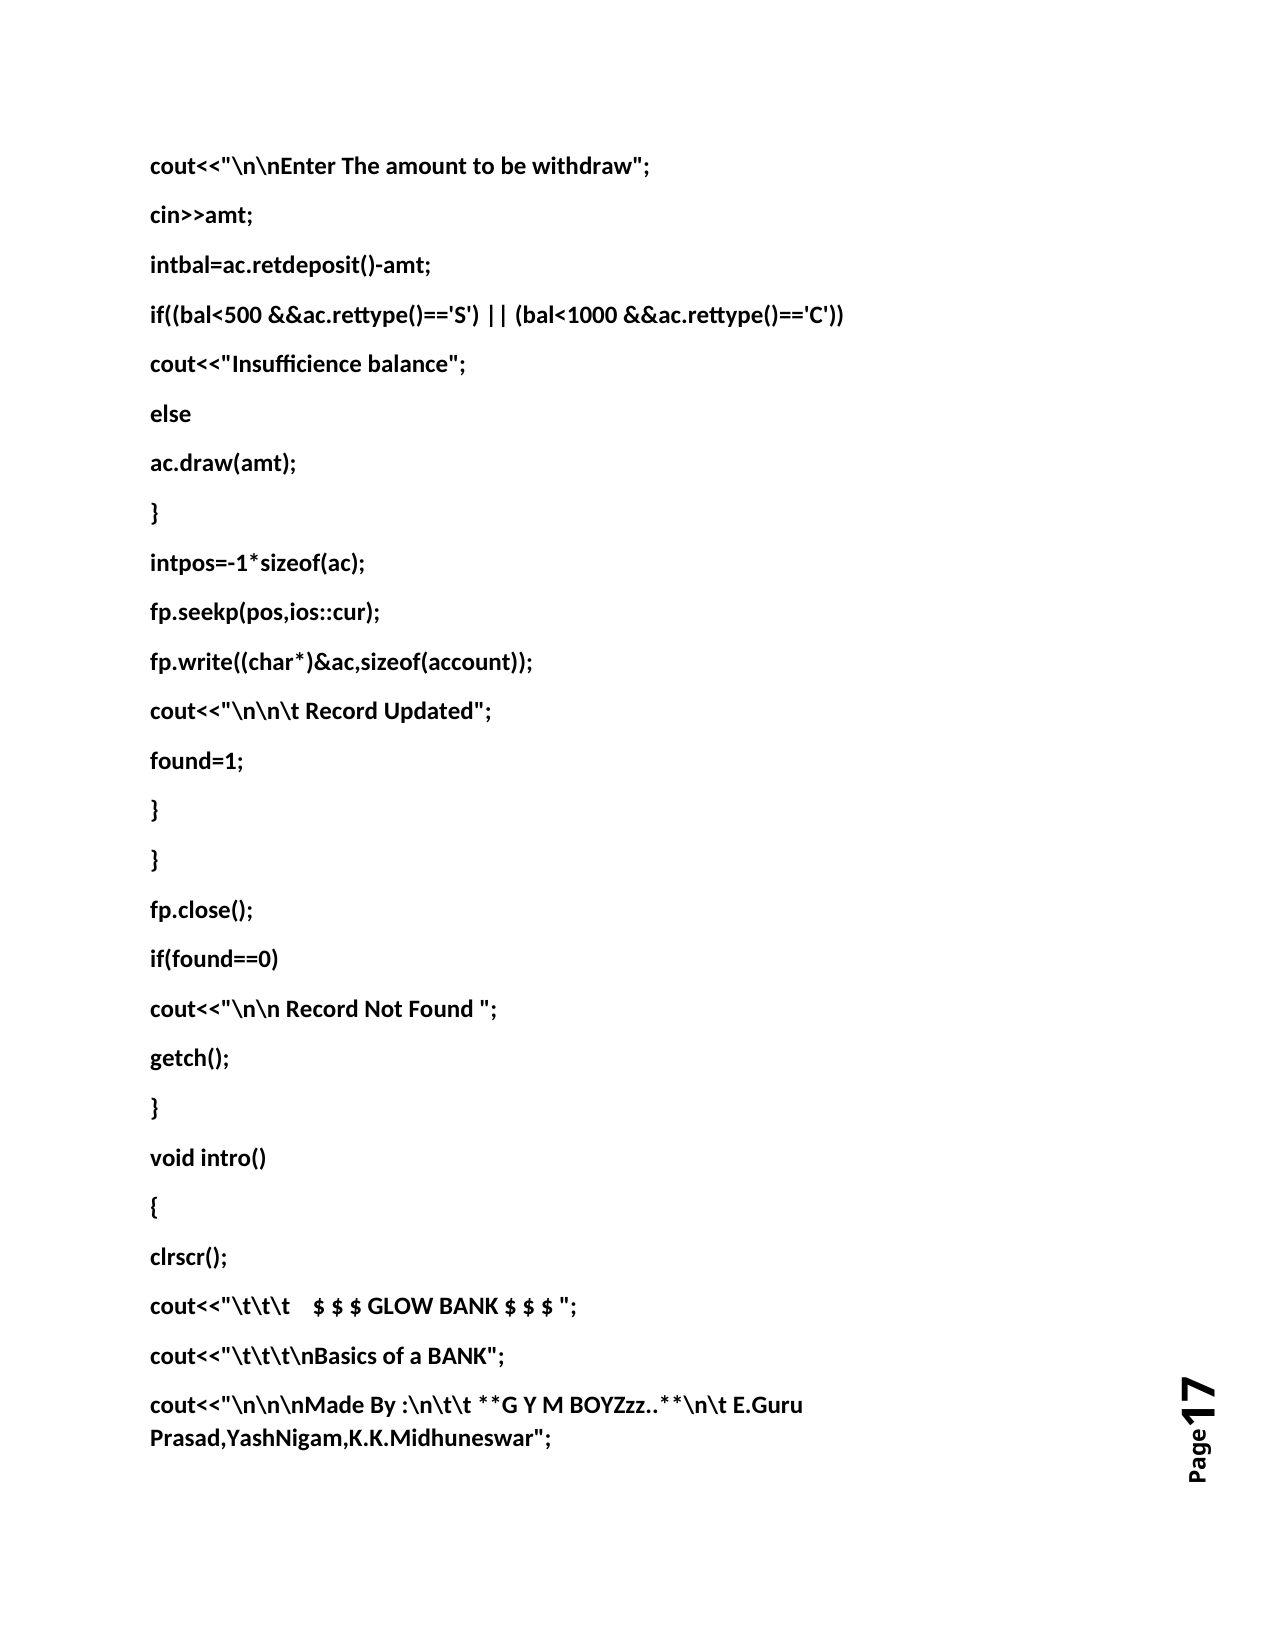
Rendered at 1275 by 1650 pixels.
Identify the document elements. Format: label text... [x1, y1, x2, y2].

text ac.draw(amt); [150, 447, 1125, 478]
text cout<<"\t\t\t\nBasics of a BANK"; [150, 1340, 1125, 1371]
text getch(); [150, 1042, 1125, 1073]
text cout<<"\n\n\nMade By :\n\t\t **G Y M BOYZzz..**\n\t E.Guru Prasad,YashNigam,K.K.Midhuneswar"; [150, 1389, 1125, 1453]
text intbal=ac.retdeposit()-amt; [150, 249, 1125, 280]
text cout<<"\n\nEnter The amount to be withdraw"; [150, 150, 1125, 181]
text intpos=-1*sizeof(ac); [150, 547, 1125, 577]
text } [150, 844, 1125, 875]
text { [150, 1191, 1125, 1222]
text if((bal<500 &&ac.rettype()=='S') || (bal<1000 &&ac.rettype()=='C')) [150, 299, 1125, 329]
text cout<<"\t\t\t $ $ $ GLOW BANK $ $ $ "; [150, 1290, 1125, 1321]
text } [150, 794, 1125, 825]
text else [150, 398, 1125, 428]
text cout<<"Insufficience balance"; [150, 348, 1125, 379]
text clrscr(); [150, 1241, 1125, 1271]
text cout<<"\n\n Record Not Found "; [150, 993, 1125, 1023]
text fp.write((char*)&ac,sizeof(account)); [150, 646, 1125, 676]
text found=1; [150, 745, 1125, 776]
text void intro() [150, 1142, 1125, 1172]
text } [150, 1092, 1125, 1123]
text cin>>amt; [150, 199, 1125, 230]
text fp.seekp(pos,ios::cur); [150, 596, 1125, 627]
text cout<<"\n\n\t Record Updated"; [150, 695, 1125, 726]
text fp.close(); [150, 894, 1125, 924]
text if(found==0) [150, 943, 1125, 974]
text } [150, 497, 1125, 528]
